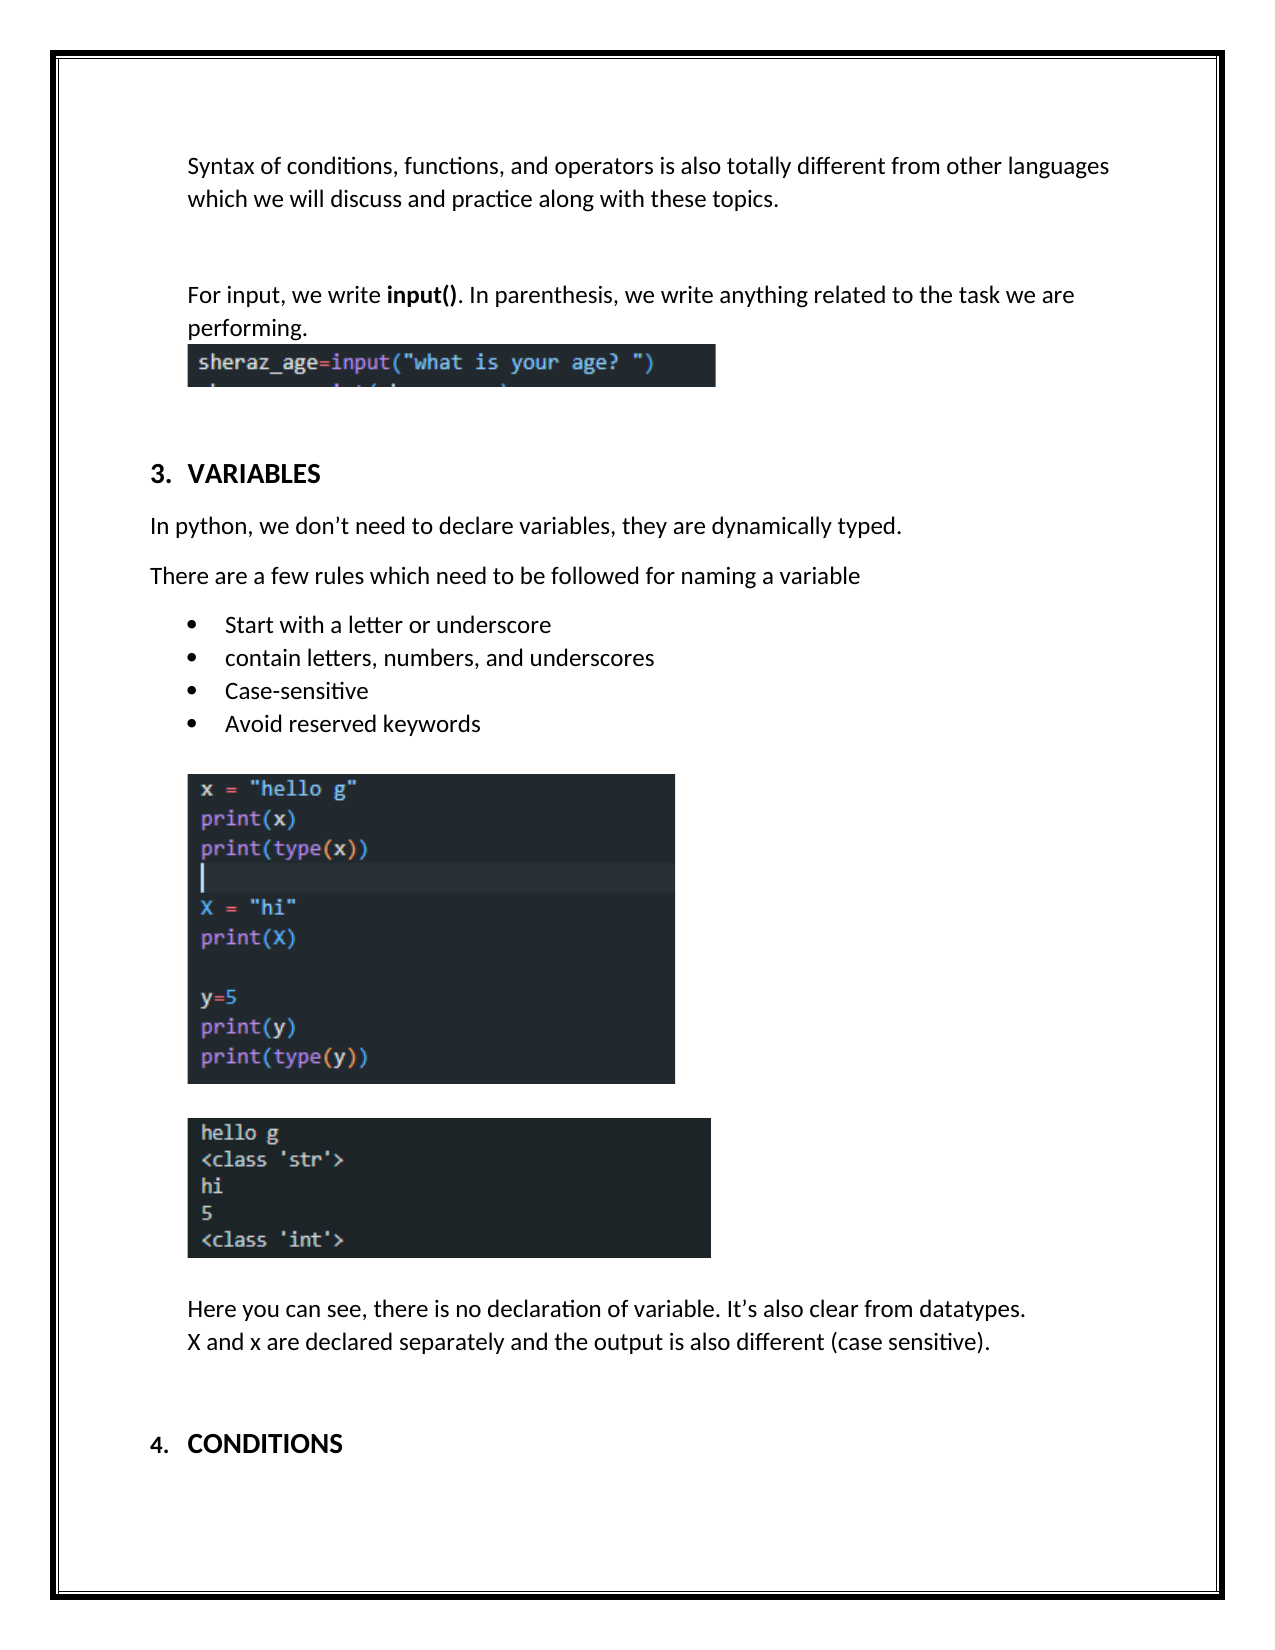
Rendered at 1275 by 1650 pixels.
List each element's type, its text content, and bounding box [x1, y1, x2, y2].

list Case-sensitive [187, 676, 1125, 706]
list Start with a letter or underscore [187, 610, 1125, 640]
list VARIABLES [150, 455, 1125, 491]
list Syntax of conditions, functions, and operators is also totally different from other languages which we will discuss and practice along with these topics. [187, 150, 1125, 213]
text In python, we don’t need to declare variables, they are dynamically typed. [150, 511, 1125, 541]
picture [187, 344, 716, 387]
picture [187, 774, 675, 1084]
list X and x are declared separately and the output is also different (case sensitive). [187, 1326, 1125, 1356]
list Here you can see, there is no declaration of variable. It’s also clear from datatypes. [187, 1293, 1125, 1323]
picture [187, 1118, 711, 1258]
list contain letters, numbers, and underscores [187, 643, 1125, 673]
list Avoid reserved keywords [187, 708, 1125, 739]
text There are a few rules which need to be followed for naming a variable [150, 560, 1125, 591]
list For input, we write input(). In parenthesis, we write anything related to the task we are performing. [187, 279, 1125, 342]
list CONDITIONS [150, 1425, 1125, 1461]
